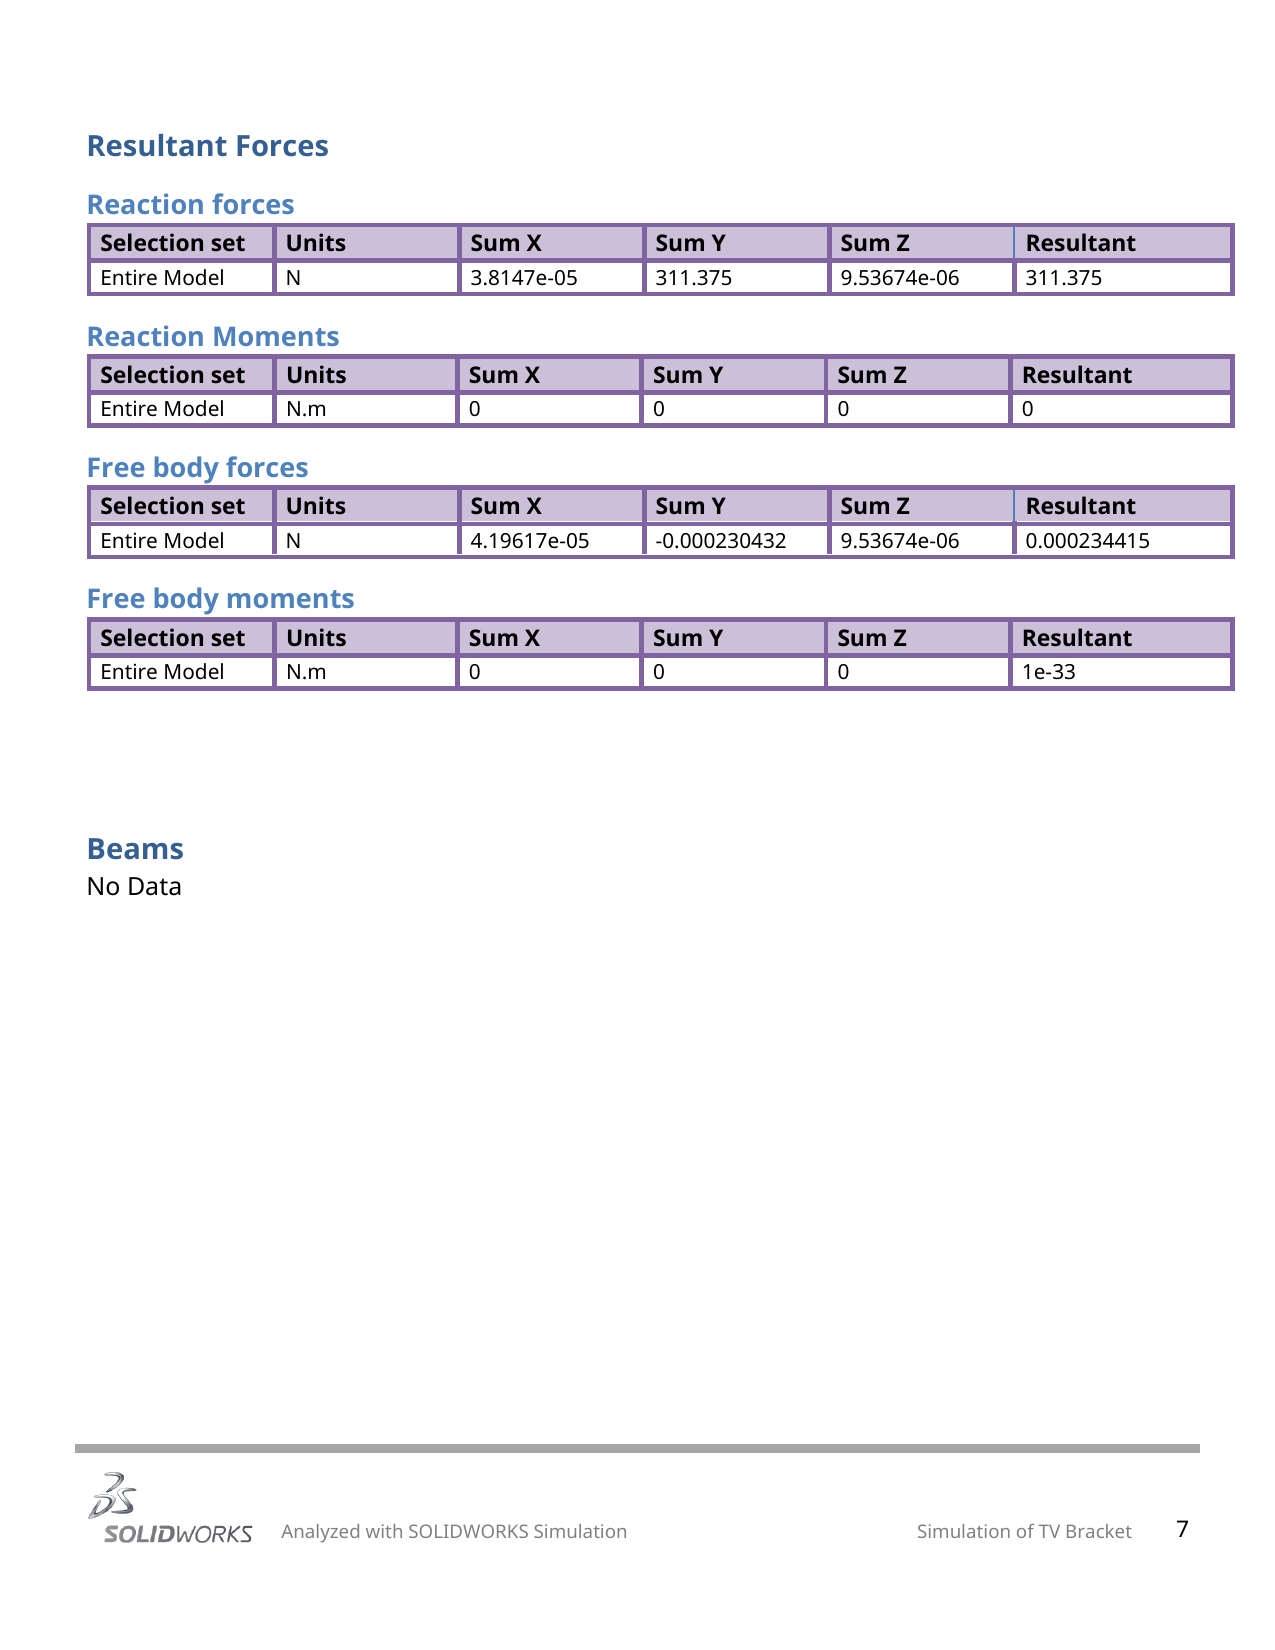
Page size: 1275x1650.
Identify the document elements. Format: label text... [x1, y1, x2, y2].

table_header Beams No Data [75, 779, 1200, 902]
table_cell Free body forces Free body moments [75, 428, 1252, 722]
table_header Resultant Forces Reaction forces Reaction Moments [75, 75, 1252, 428]
picture [86, 1453, 254, 1544]
